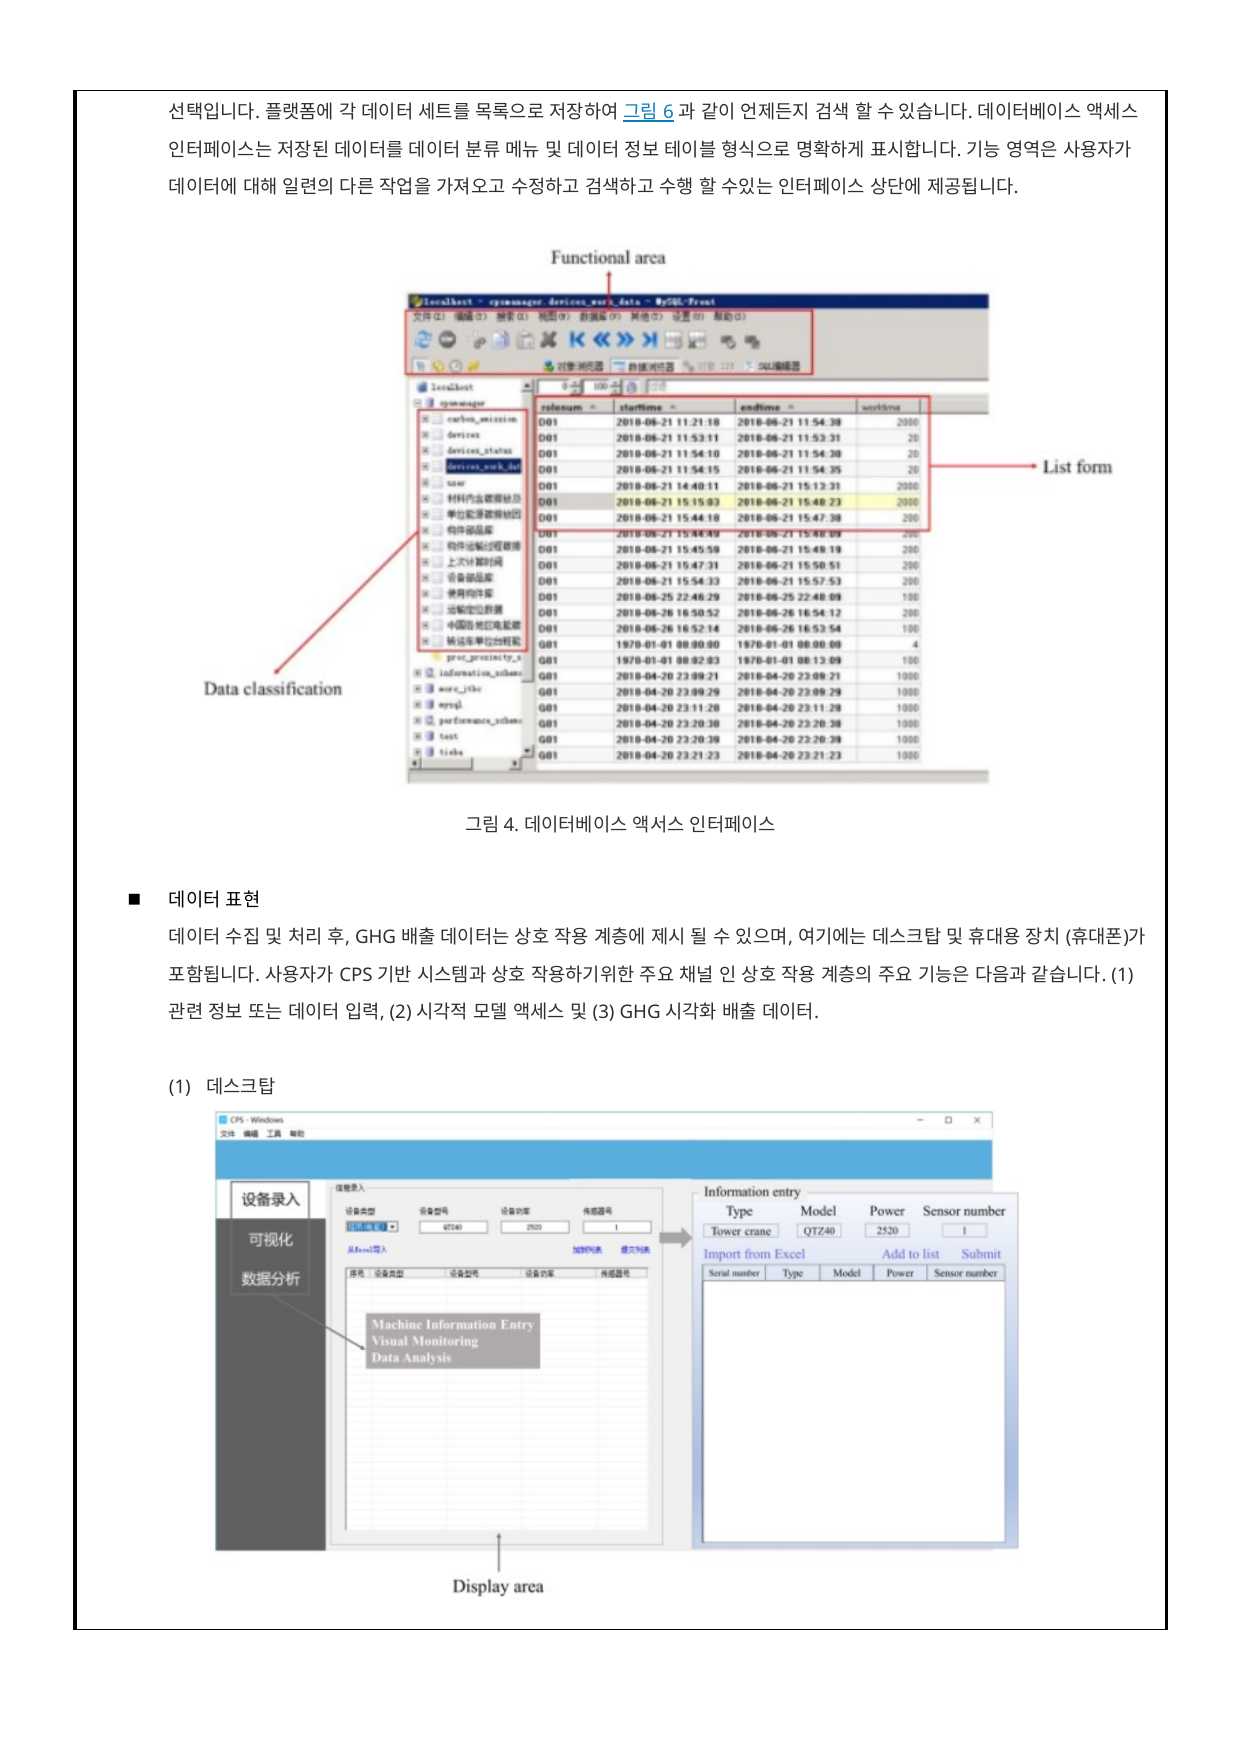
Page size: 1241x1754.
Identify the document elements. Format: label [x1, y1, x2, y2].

picture [206, 1104, 1028, 1601]
picture [188, 241, 1136, 798]
table_cell [77, 91, 1165, 1629]
